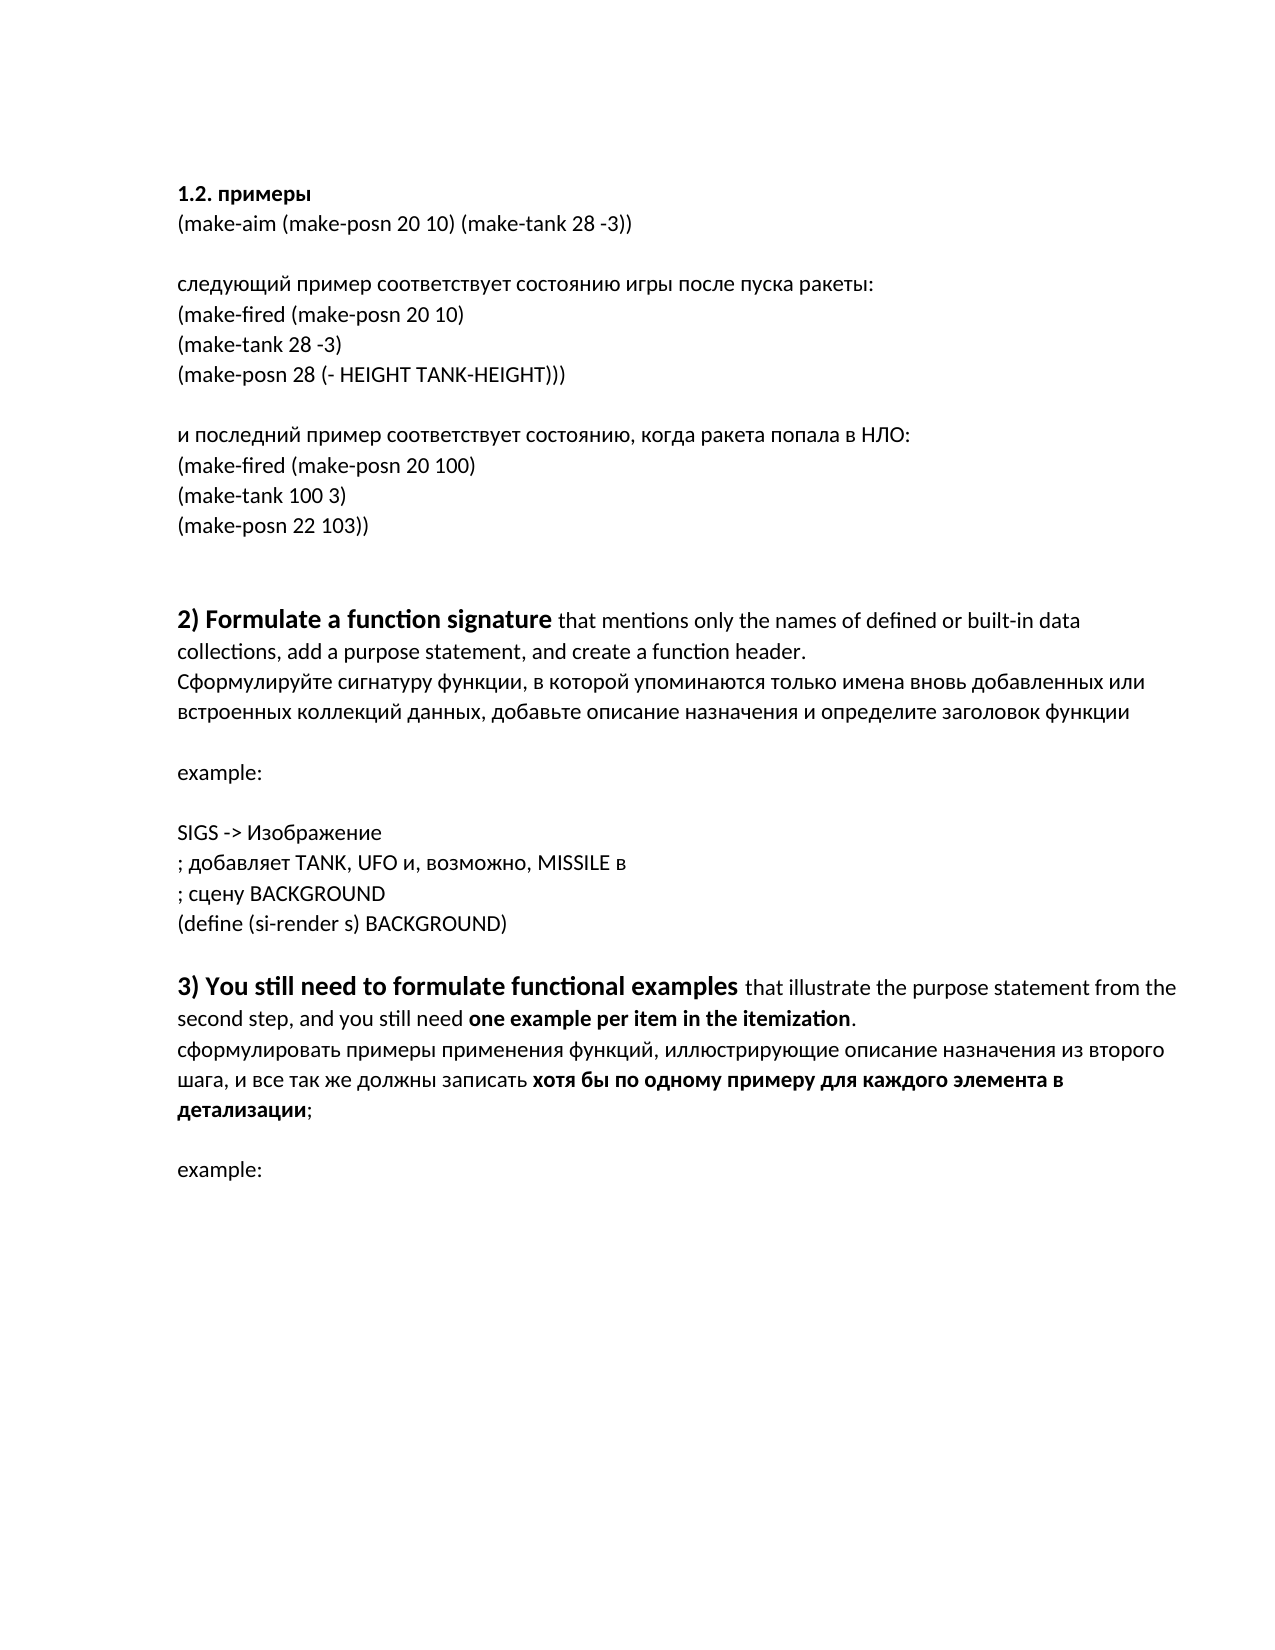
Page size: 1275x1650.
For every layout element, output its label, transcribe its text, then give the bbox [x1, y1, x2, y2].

text (make-posn 22 103)) [177, 511, 1186, 539]
text (make-tank 100 3) [177, 481, 1186, 509]
text 3) You still need to formulate functional examples that illustrate the purpose statement from the second step, and you still need one example per item in the itemization. [177, 969, 1186, 1033]
text (make-fired (make-posn 20 10) [177, 300, 1186, 328]
text SIGS -> Изображение [177, 818, 1186, 846]
text (make-aim (make-posn 20 10) (make-tank 28 -3)) [177, 209, 1186, 237]
text 1.2. примеры [177, 179, 1186, 207]
text (make-fired (make-posn 20 100) [177, 451, 1186, 479]
text ; сцену BACKGROUND [177, 879, 1186, 907]
text 2) Formulate a function signature that mentions only the names of defined or built-in data collections, add a purpose statement, and create a function header. [177, 602, 1186, 665]
text следующий пример соответствует состоянию игры после пуска ракеты: [177, 269, 1186, 298]
text (make-posn 28 (- HEIGHT TANK-HEIGHT))) [177, 360, 1186, 388]
text example: [177, 1156, 1186, 1184]
text ; добавляет TANK, UFO и, возможно, MISSILE в [177, 848, 1186, 877]
text сформулировать примеры применения функций, иллюстрирующие описание назначения из второго шага, и все так же должны записать хотя бы по одному примеру для каждого элемента в детализации; [177, 1035, 1186, 1123]
text (define (si-render s) BACKGROUND) [177, 909, 1186, 937]
text и последний пример соответствует состоянию, когда ракета попала в НЛО: [177, 421, 1186, 449]
text (make-tank 28 -3) [177, 330, 1186, 358]
text example: [177, 758, 1186, 786]
text Сформулируйте сигнатуру функции, в которой упоминаются только имена вновь добавленных или встроенных коллекций данных, добавьте описание назначения и определите заголовок функции [177, 667, 1186, 726]
